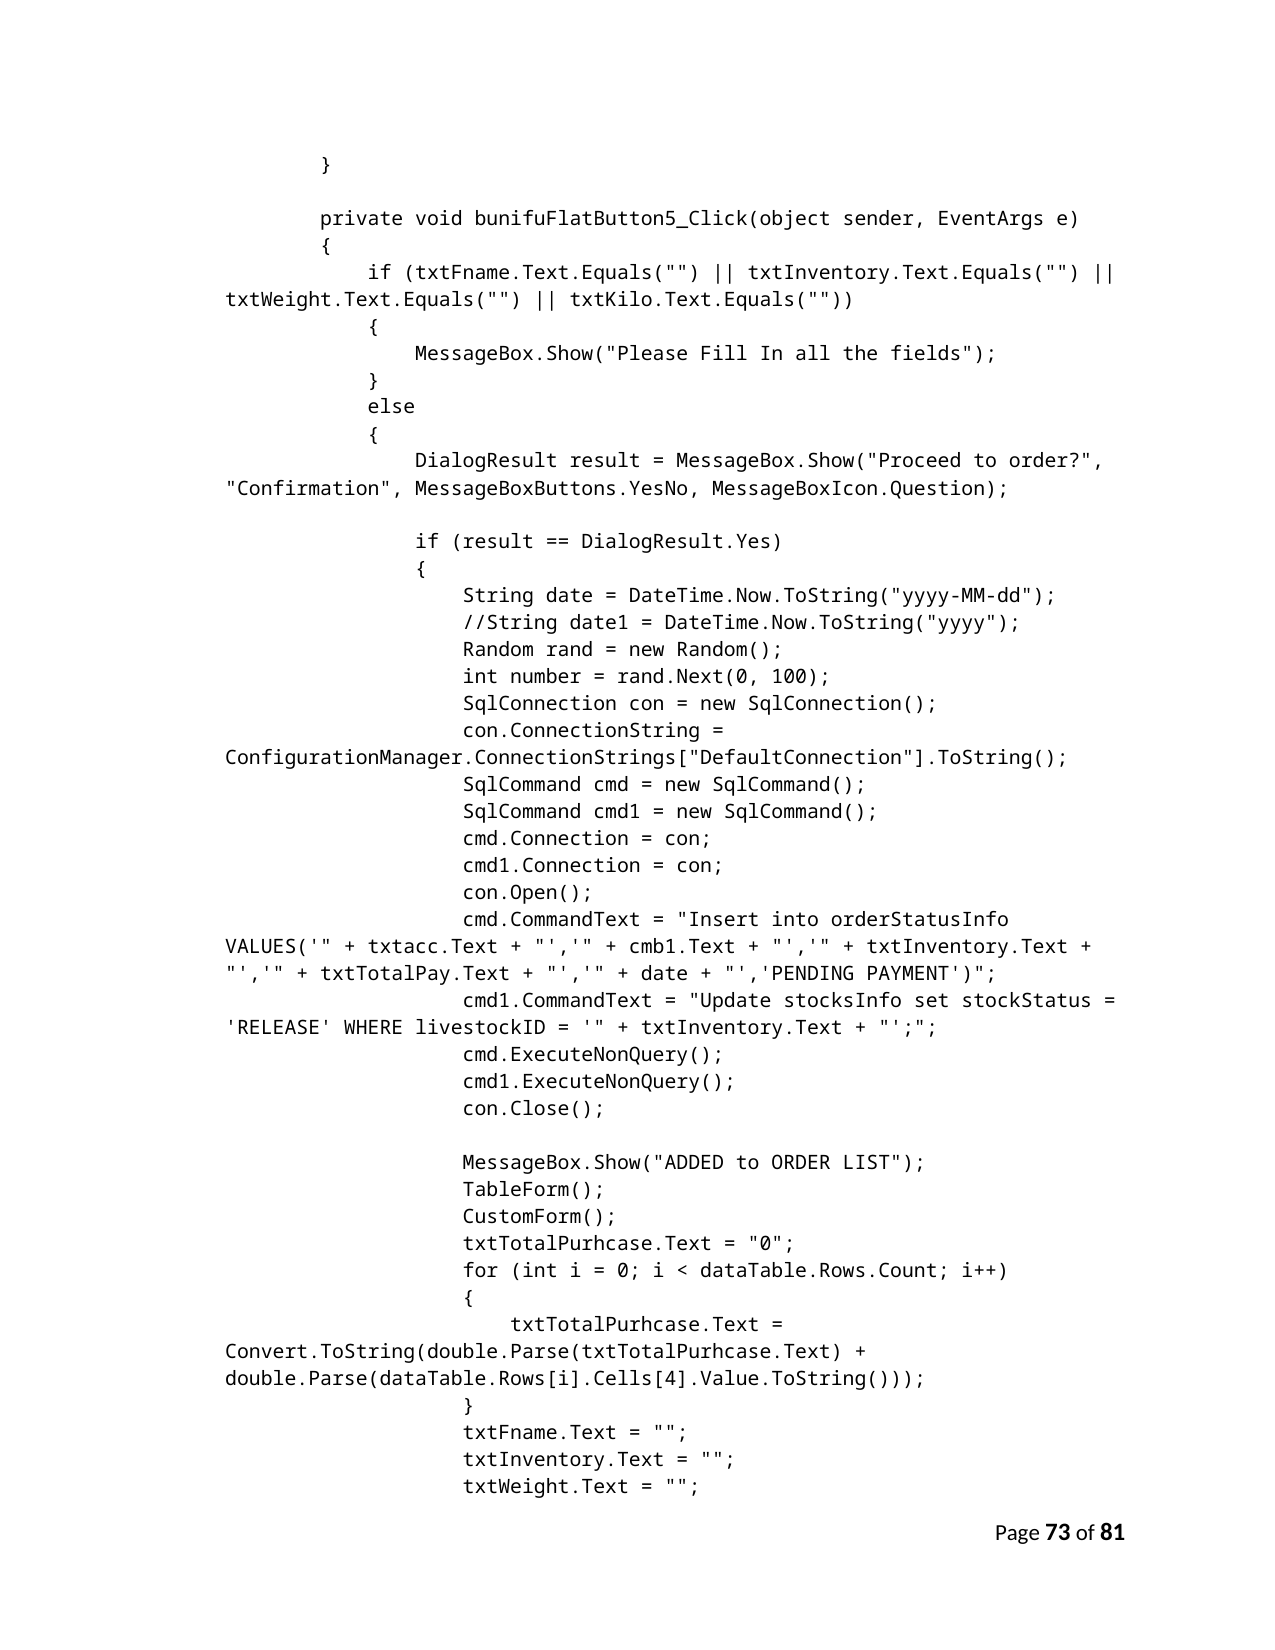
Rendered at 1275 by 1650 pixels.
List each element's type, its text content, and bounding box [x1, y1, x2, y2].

text con.Close(); [225, 1094, 1125, 1121]
text { [225, 1283, 1125, 1310]
text con.ConnectionString = ConfigurationManager.ConnectionStrings["DefaultConnection"].ToString(); [225, 717, 1125, 771]
text for (int i = 0; i < dataTable.Rows.Count; i++) [225, 1256, 1125, 1283]
text { [225, 312, 1125, 339]
text cmd1.ExecuteNonQuery(); [225, 1067, 1125, 1094]
text } [225, 1391, 1125, 1418]
text con.Open(); [225, 878, 1125, 905]
text } [225, 150, 1125, 177]
text TableForm(); [225, 1175, 1125, 1202]
text { [225, 555, 1125, 582]
text if (txtFname.Text.Equals("") || txtInventory.Text.Equals("") || txtWeight.Text.Equals("") || txtKilo.Text.Equals("")) [225, 258, 1125, 312]
text cmd.ExecuteNonQuery(); [225, 1040, 1125, 1067]
text if (result == DialogResult.Yes) [225, 528, 1125, 555]
text CustomForm(); [225, 1202, 1125, 1229]
text int number = rand.Next(0, 100); [225, 663, 1125, 689]
text SqlConnection con = new SqlConnection(); [225, 689, 1125, 717]
text txtFname.Text = ""; [225, 1418, 1125, 1445]
text cmd.CommandText = "Insert into orderStatusInfo VALUES('" + txtacc.Text + "','" + cmb1.Text + "','" + txtInventory.Text + "','" + txtTotalPay.Text + "','" + date + "','PENDING PAYMENT')"; [225, 905, 1125, 986]
text MessageBox.Show("ADDED to ORDER LIST"); [225, 1148, 1125, 1175]
text } [225, 366, 1125, 393]
text DialogResult result = MessageBox.Show("Proceed to order?", "Confirmation", MessageBoxButtons.YesNo, MessageBoxIcon.Question); [225, 447, 1125, 501]
text cmd.Connection = con; [225, 824, 1125, 851]
text txtInventory.Text = ""; [225, 1445, 1125, 1472]
text { [225, 231, 1125, 258]
text cmd1.Connection = con; [225, 851, 1125, 878]
text MessageBox.Show("Please Fill In all the fields"); [225, 339, 1125, 366]
text String date = DateTime.Now.ToString("yyyy-MM-dd"); [225, 582, 1125, 609]
text { [225, 420, 1125, 447]
text txtTotalPurhcase.Text = Convert.ToString(double.Parse(txtTotalPurhcase.Text) + double.Parse(dataTable.Rows[i].Cells[4].Value.ToString())); [225, 1310, 1125, 1391]
text txtWeight.Text = ""; [225, 1472, 1125, 1499]
text //String date1 = DateTime.Now.ToString("yyyy"); [225, 609, 1125, 636]
text else [225, 393, 1125, 420]
text cmd1.CommandText = "Update stocksInfo set stockStatus = 'RELEASE' WHERE livestockID = '" + txtInventory.Text + "';"; [225, 986, 1125, 1040]
text txtTotalPurhcase.Text = "0"; [225, 1229, 1125, 1256]
text private void bunifuFlatButton5_Click(object sender, EventArgs e) [225, 204, 1125, 231]
text SqlCommand cmd1 = new SqlCommand(); [225, 797, 1125, 824]
text SqlCommand cmd = new SqlCommand(); [225, 771, 1125, 797]
text Random rand = new Random(); [225, 636, 1125, 663]
